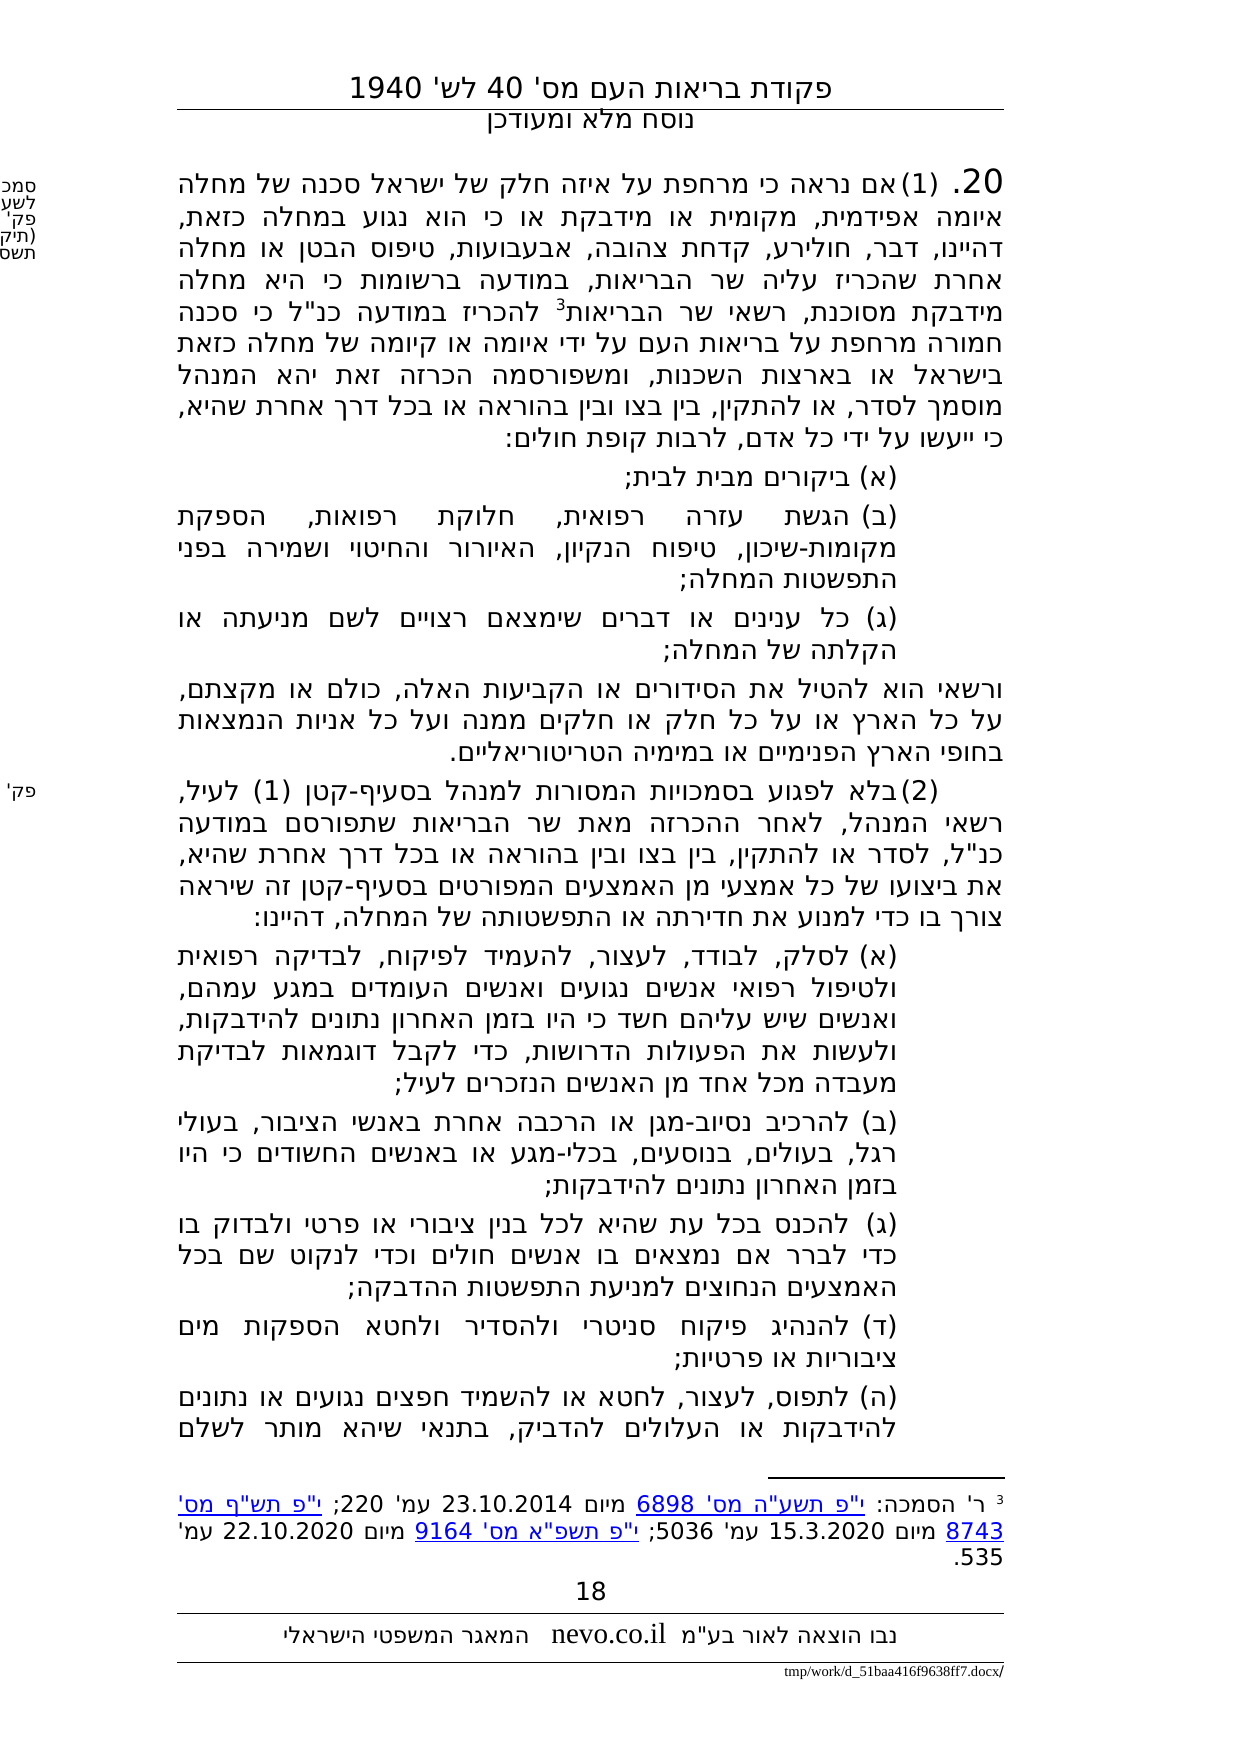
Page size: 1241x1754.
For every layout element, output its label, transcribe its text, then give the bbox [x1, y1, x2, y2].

text (א) לסלק, לבודד, לעצור, להעמיד לפיקוח, לבדיקה רפואית ולטיפול רפואי אנשים נגועים ואנשים העומדים במגע עמהם, ואנשים שיש עליהם חשד כי היו בזמן האחרון נתונים להידבקות, ולעשות את הפעולות הדרושות, כדי לקבל דוגמאות לבדיקת מעבדה מכל אחד מן האנשים הנזכרים לעיל; [177, 941, 898, 1098]
text (ב) הגשת עזרה רפואית, חלוקת רפואות, הספקת מקומות-שיכון, טיפוח הנקיון, האיורור והחיטוי ושמירה בפני התפשטות המחלה; [177, 500, 898, 595]
text (ד) להנהיג פיקוח סניטרי ולהסדיר ולחטא הספקות מים ציבוריות או פרטיות; [177, 1310, 898, 1373]
text (ג) להכנס בכל עת שהיא לכל בנין ציבורי או פרטי ולבדוק בו כדי לברר אם נמצאים בו אנשים חולים וכדי לנקוט שם בכל האמצעים הנחוצים למניעת התפשטות ההדבקה; [177, 1208, 898, 1303]
text (ג) כל ענינים או דברים שימצאם רצויים לשם מניעתה או הקלתה של המחלה; [177, 602, 898, 666]
text 20. (1) אם נראה כי מרחפת על איזה חלק של ישראל סכנה של מחלה איומה אפידמית, מקומית או מידבקת או כי הוא נגוע במחלה כזאת, דהיינו, דבר, חולירע, קדחת צהובה, אבעבועות, טיפוס הבטן או מחלה אחרת שהכריז עליה שר הבריאות, במודעה ברשומות כי היא מחלה מידבקת מסוכנת, רשאי שר הבריאות להכריז במודעה כנ"ל כי סכנה חמורה מרחפת על בריאות העם על ידי איומה או קיומה של מחלה כזאת בישראל או בארצות השכנות, ומשפורסמה הכרזה זאת יהא המנהל מוסמך לסדר, או להתקין, בין בצו ובין בהוראה או בכל דרך אחרת שהיא, כי ייעשו על ידי כל אדם, לרבות קופת חולים: [177, 162, 1004, 454]
text ורשאי הוא להטיל את הסידורים או הקביעות האלה, כולם או מקצתם, על כל הארץ או על כל חלק או חלקים ממנה ועל כל אניות הנמצאות בחופי הארץ הפנימיים או במימיה הטריטוריאליים. [177, 673, 1004, 768]
text (2) בלא לפגוע בסמכויות המסורות למנהל בסעיף-קטן (1) לעיל, רשאי המנהל, לאחר ההכרזה מאת שר הבריאות שתפורסם במודעה כנ"ל, לסדר או להתקין, בין בצו ובין בהוראה או בכל דרך אחרת שהיא, את ביצועו של כל אמצעי מן האמצעים המפורטים בסעיף-קטן זה שיראה צורך בו כדי למנוע את חדירתה או התפשטותה של המחלה, דהיינו: [177, 775, 1004, 933]
text (א) ביקורים מבית לבית; [177, 461, 898, 493]
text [177, 1381, 898, 1444]
text (ב) להרכיב נסיוב-מגן או הרכבה אחרת באנשי הציבור, בעולי רגל, בעולים, בנוסעים, בכלי-מגע או באנשים החשודים כי היו בזמן האחרון נתונים להידבקות; [177, 1106, 898, 1201]
